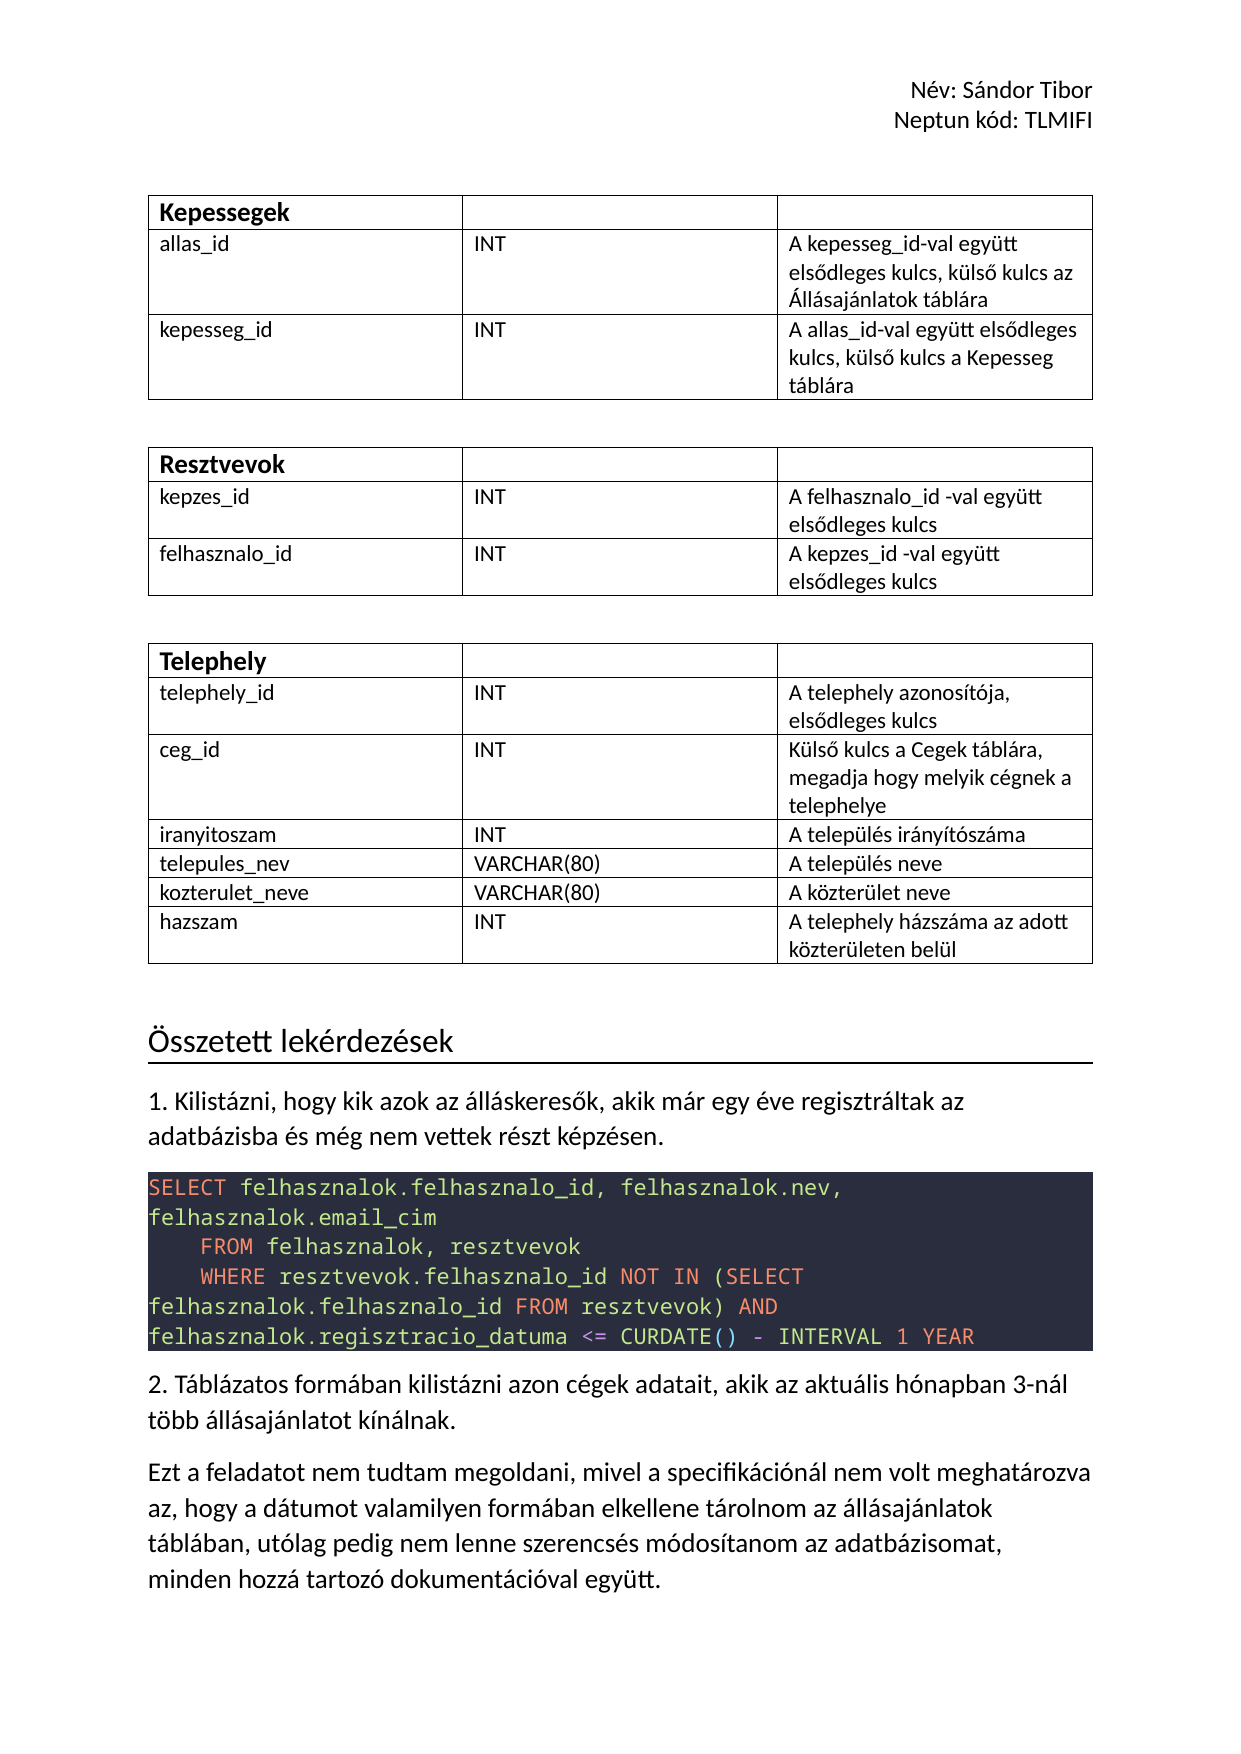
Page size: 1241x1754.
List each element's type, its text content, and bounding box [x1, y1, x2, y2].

table_header [463, 448, 777, 481]
table_cell A település neve [778, 849, 1092, 877]
table_header Telephely [149, 644, 462, 677]
table_cell VARCHAR(80) [463, 878, 777, 906]
table_cell INT [463, 315, 777, 399]
table_cell INT [463, 678, 777, 734]
table_cell hazszam [149, 907, 462, 963]
text 2. Táblázatos formában kilistázni azon cégek adatait, akik az aktuális hónapban 3-nál több állásajánlatot kínálnak. [148, 1367, 1093, 1436]
table_cell INT [463, 482, 777, 538]
table_cell Külső kulcs a Cegek táblára, megadja hogy melyik cégnek a telephelye [778, 735, 1092, 819]
table_cell iranyitoszam [149, 820, 462, 848]
table_cell A felhasznalo_id -val együtt elsődleges kulcs [778, 482, 1092, 538]
table_cell A telephely házszáma az adott közterületen belül [778, 907, 1092, 963]
table_cell INT [463, 820, 777, 848]
table_cell INT [463, 539, 777, 595]
subtitle Összetett lekérdezések [148, 1019, 1093, 1062]
table_cell A közterület neve [778, 878, 1092, 906]
text WHERE resztvevok.felhasznalo_id NOT IN (SELECT felhasznalok.felhasznalo_id FROM resztvevok) AND felhasznalok.regisztracio_datuma <= CURDATE() - INTERVAL 1 YEAR [148, 1261, 1093, 1351]
table_cell telepules_nev [149, 849, 462, 877]
table_header [463, 196, 777, 228]
table_cell allas_id [149, 230, 462, 314]
table_header Resztvevok [149, 448, 462, 481]
text 1. Kilistázni, hogy kik azok az álláskeresők, akik már egy éve regisztráltak az adatbázisba és még nem vettek részt képzésen. [148, 1084, 1093, 1152]
table_cell A kepzes_id -val együtt elsődleges kulcs [778, 539, 1092, 595]
table_cell A allas_id-val együtt elsődleges kulcs, külső kulcs a Kepesseg táblára [778, 315, 1092, 399]
text Ezt a feladatot nem tudtam megoldani, mivel a specifikációnál nem volt meghatározva az, hogy a dátumot valamilyen formában elkellene tárolnom az állásajánlatok táblában, utólag pedig nem lenne szerencsés módosítanom az adatbázisomat, minden hozzá tartozó dokumentációval együtt. [148, 1455, 1093, 1595]
table_header [463, 644, 777, 677]
table_cell ceg_id [149, 735, 462, 819]
table_cell VARCHAR(80) [463, 849, 777, 877]
table_header [778, 196, 1092, 228]
table_header [778, 448, 1092, 481]
table_header Kepessegek [149, 196, 462, 228]
text SELECT felhasznalok.felhasznalo_id, felhasznalok.nev, felhasznalok.email_cim [148, 1172, 1093, 1231]
table_cell A telephely azonosítója, elsődleges kulcs [778, 678, 1092, 734]
text FROM felhasznalok, resztvevok [148, 1231, 1093, 1261]
table_cell INT [463, 907, 777, 963]
table_cell A kepesseg_id-val együtt elsődleges kulcs, külső kulcs az Állásajánlatok táblára [778, 230, 1092, 314]
table_cell felhasznalo_id [149, 539, 462, 595]
table_header [778, 644, 1092, 677]
table_cell kepzes_id [149, 482, 462, 538]
table_cell kepesseg_id [149, 315, 462, 399]
table_cell telephely_id [149, 678, 462, 734]
table_cell A település irányítószáma [778, 820, 1092, 848]
table_cell INT [463, 230, 777, 314]
table_cell INT [463, 735, 777, 819]
table_cell kozterulet_neve [149, 878, 462, 906]
